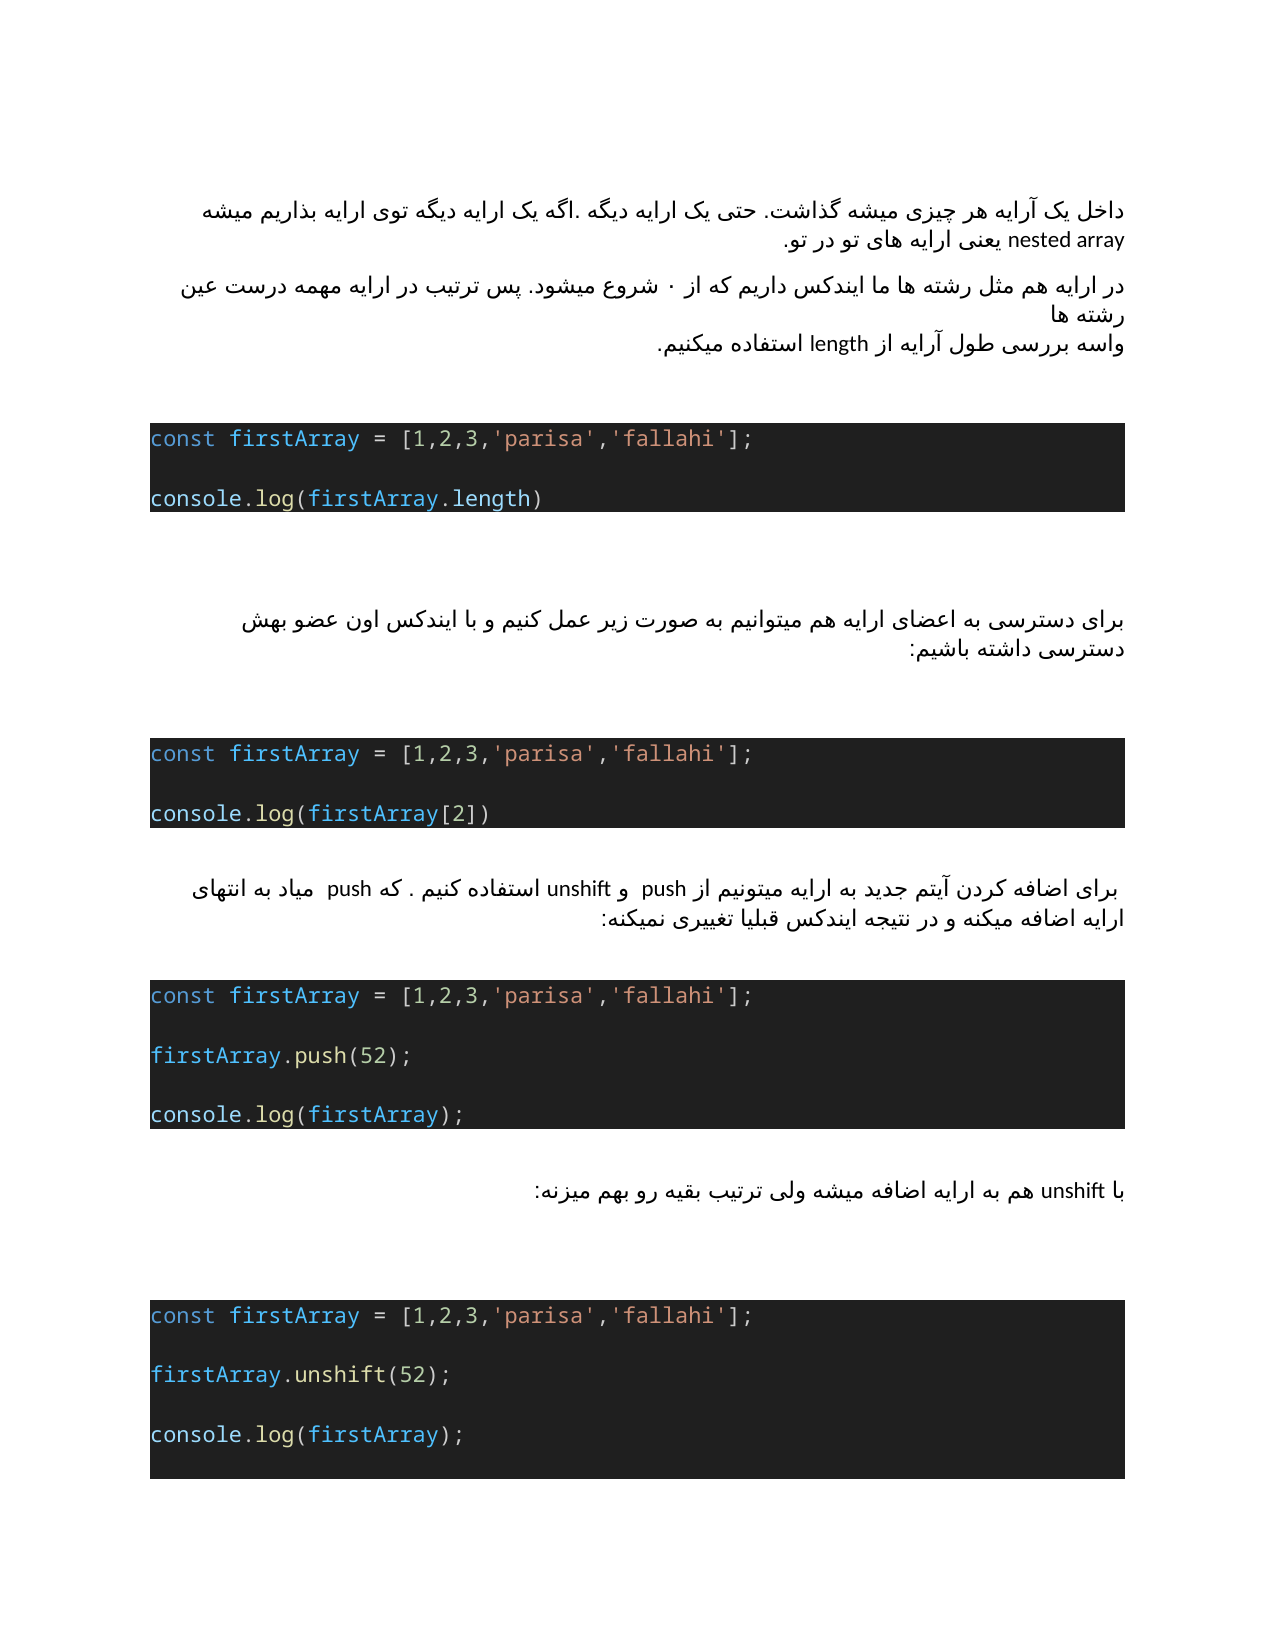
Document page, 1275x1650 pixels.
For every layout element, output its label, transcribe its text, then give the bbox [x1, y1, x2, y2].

text firstArray.unshift(52); [150, 1359, 1125, 1389]
text const firstArray = [1,2,3,'parisa','fallahi']; [150, 980, 1125, 1010]
text با unshift هم به ارایه اضافه میشه ولی ترتیب بقیه رو بهم میزنه: [150, 1176, 1125, 1234]
text console.log(firstArray.length) [150, 482, 1125, 512]
text برای دسترسی به اعضای ارایه هم میتوانیم به صورت زیر عمل کنیم و با ایندکس اون عضو بهش دسترسی داشته باشیم: [150, 606, 1125, 719]
text console.log(firstArray); [150, 1419, 1125, 1449]
text const firstArray = [1,2,3,'parisa','fallahi']; [150, 423, 1125, 453]
text داخل یک آرایه هر چیزی میشه گذاشت. حتی یک ارایه دیگه .اگه یک ارایه دیگه توی ارایه بذاریم میشه nested array یعنی ارایه های تو در تو. [150, 197, 1125, 253]
text console.log(firstArray); [150, 1099, 1125, 1129]
text firstArray.push(52); [150, 1040, 1125, 1069]
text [150, 1300, 1125, 1330]
text console.log(firstArray[2]) [150, 798, 1125, 828]
text const firstArray = [1,2,3,'parisa','fallahi']; [150, 738, 1125, 768]
text برای اضافه کردن آیتم جدید به ارایه میتونیم از push و unshift استفاده کنیم . که push میاد به انتهای ارایه اضافه میکنه و در نتیجه ایندکس قبلیا تغییری نمیکنه: [150, 874, 1125, 961]
text در ارایه هم مثل رشته ها ما ایندکس داریم که از ۰ شروع میشود. پس ترتیب در ارایه مهمه درست عین رشته ها واسه بررسی طول آرایه از length استفاده میکنیم. [150, 272, 1125, 357]
